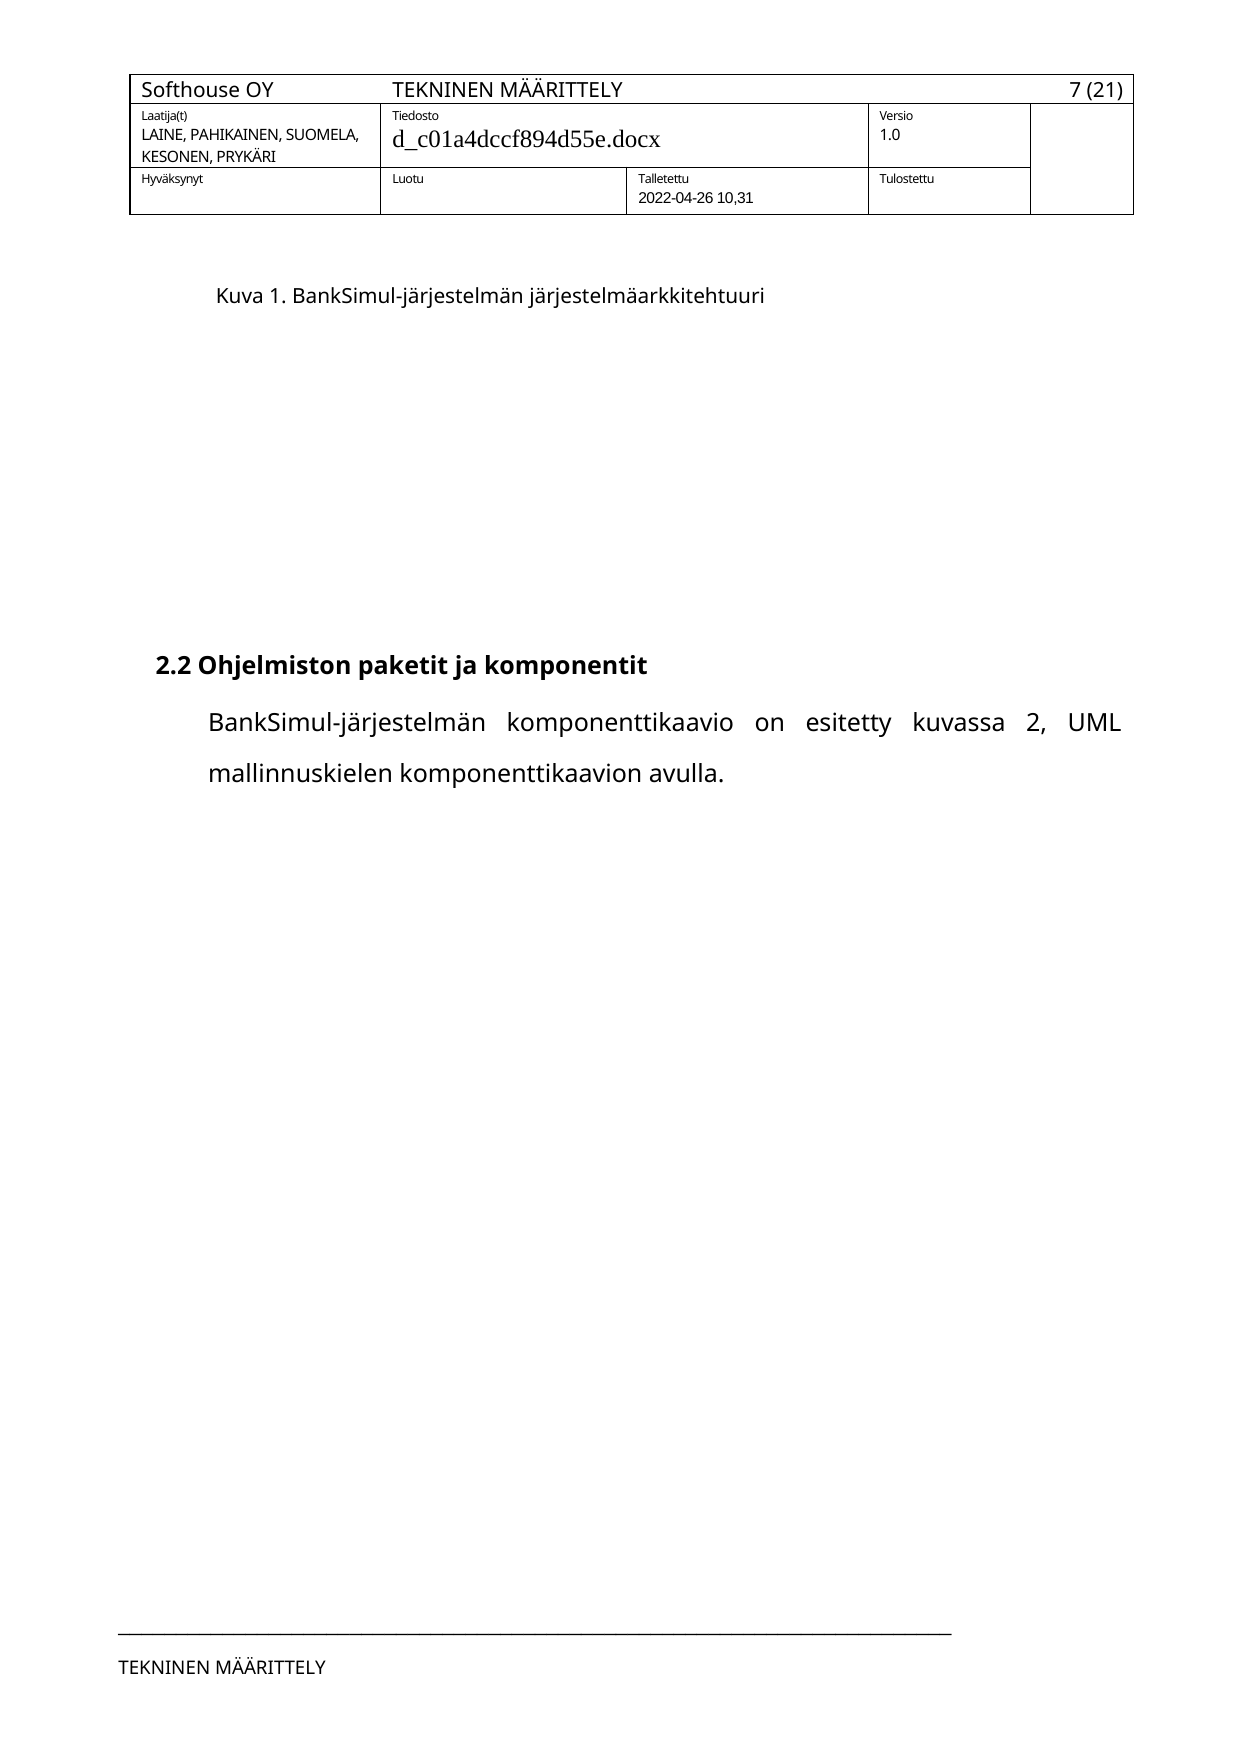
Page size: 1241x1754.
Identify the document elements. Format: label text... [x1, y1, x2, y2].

text BankSimul-järjestelmän komponenttikaavio on esitetty kuvassa 2, UML mallinnuskielen komponenttikaavion avulla. [208, 704, 1122, 790]
subtitle 2.2 Ohjelmiston paketit ja komponentit [118, 647, 1122, 681]
text Kuva 1. BankSimul-järjestelmän järjestelmäarkkitehtuuri [118, 281, 1122, 310]
